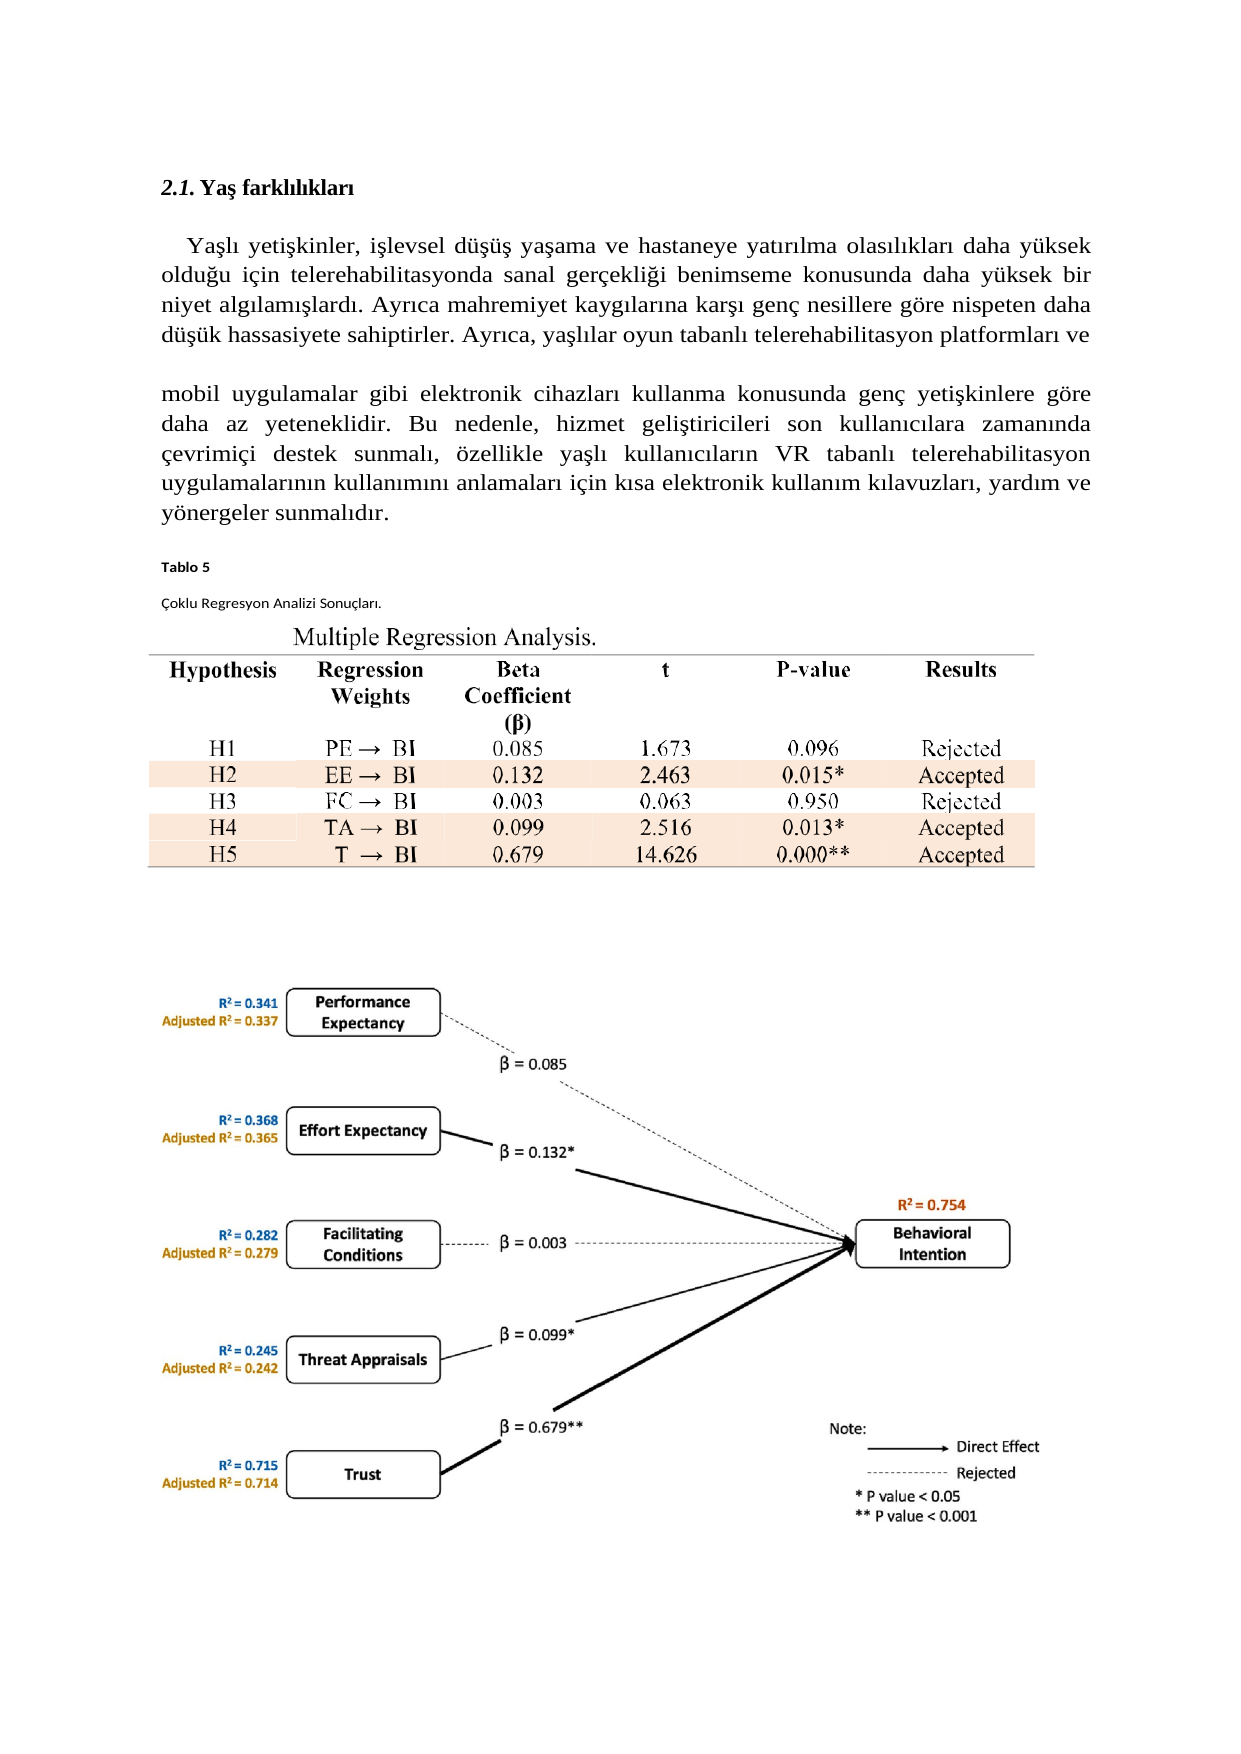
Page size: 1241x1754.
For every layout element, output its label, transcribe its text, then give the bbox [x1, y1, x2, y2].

picture [209, 740, 234, 756]
picture [788, 793, 838, 809]
picture [325, 792, 352, 809]
picture [925, 661, 996, 677]
text mobil uygulamalar gibi elektronik cihazları kullanma konusunda genç yetişkinlere göre daha az yeteneklidir. Bu nedenle, hizmet geliştiricileri son kullanıcılara zamanında çevrimiçi destek sunmalı, özellikle yaşlı kullanıcıların VR tabanlı telerehabilitasyon uygulamalarının kullanımını anlamaları için kısa elektronik kullanım kılavuzları, yardım ve yönergeler sunmalıdır. [161, 380, 1093, 525]
text Yaşlı yetişkinler, işlevsel düşüş yaşama ve hastaneye yatırılma olasılıkları daha yüksek olduğu için telerehabilitasyonda sanal gerçekliği benimseme konusunda daha yüksek bir niyet algılamışlardı. Ayrıca mahremiyet kaygılarına karşı genç nesillere göre nispeten daha düşük hassasiyete sahiptirler. Ayrıca, yaşlılar oyun tabanlı telerehabilitasyon platformları ve [161, 232, 1093, 347]
picture [293, 627, 595, 650]
picture [149, 792, 1035, 866]
picture [161, 987, 1040, 1522]
picture [776, 661, 850, 677]
picture [296, 739, 1035, 788]
picture [640, 793, 690, 809]
picture [496, 661, 540, 677]
picture [209, 793, 235, 809]
picture [392, 740, 415, 756]
picture [393, 793, 416, 809]
picture [788, 740, 838, 756]
picture [325, 740, 352, 756]
picture [317, 661, 423, 708]
picture [493, 793, 542, 809]
picture [652, 740, 690, 756]
picture [169, 661, 276, 682]
picture [209, 766, 236, 782]
text Çoklu Regresyon Analizi Sonuçları. [161, 594, 1093, 612]
list Yaş farklılıkları [161, 174, 1093, 200]
picture [465, 687, 571, 756]
text Tablo 5 [161, 558, 1093, 576]
